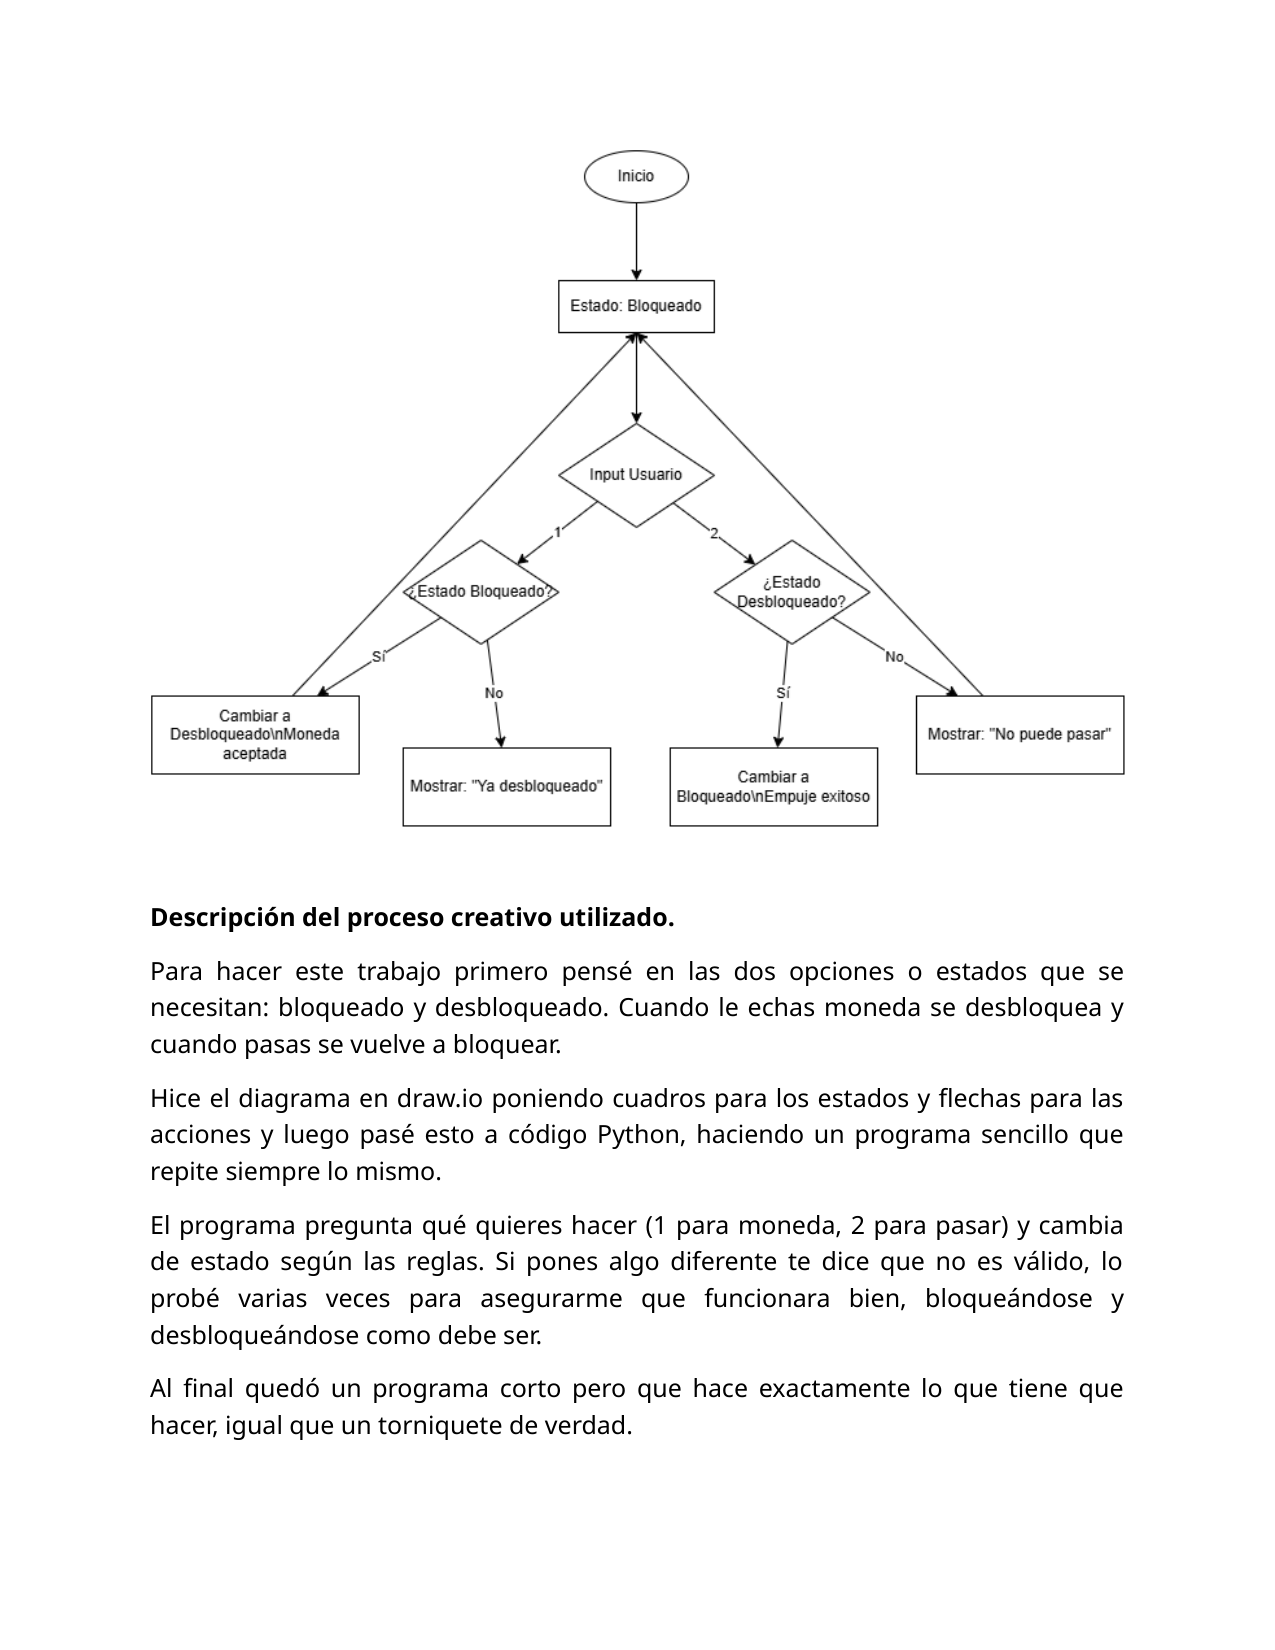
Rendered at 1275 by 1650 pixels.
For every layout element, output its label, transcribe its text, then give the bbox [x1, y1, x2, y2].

text Descripción del proceso creativo utilizado. [150, 900, 1125, 934]
text Para hacer este trabajo primero pensé en las dos opciones o estados que se necesitan: bloqueado y desbloqueado. Cuando le echas moneda se desbloquea y cuando pasas se vuelve a bloquear. [150, 953, 1125, 1061]
text Hice el diagrama en draw.io poniendo cuadros para los estados y flechas para las acciones y luego pasé esto a código Python, haciendo un programa sencillo que repite siempre lo mismo. [150, 1080, 1125, 1188]
picture [150, 150, 1125, 828]
text El programa pregunta qué quieres hacer (1 para moneda, 2 para pasar) y cambia de estado según las reglas. Si pones algo diferente te dice que no es válido, lo probé varias veces para asegurarme que funcionara bien, bloqueándose y desbloqueándose como debe ser. [150, 1207, 1125, 1352]
text Al final quedó un programa corto pero que hace exactamente lo que tiene que hacer, igual que un torniquete de verdad. [150, 1371, 1125, 1442]
